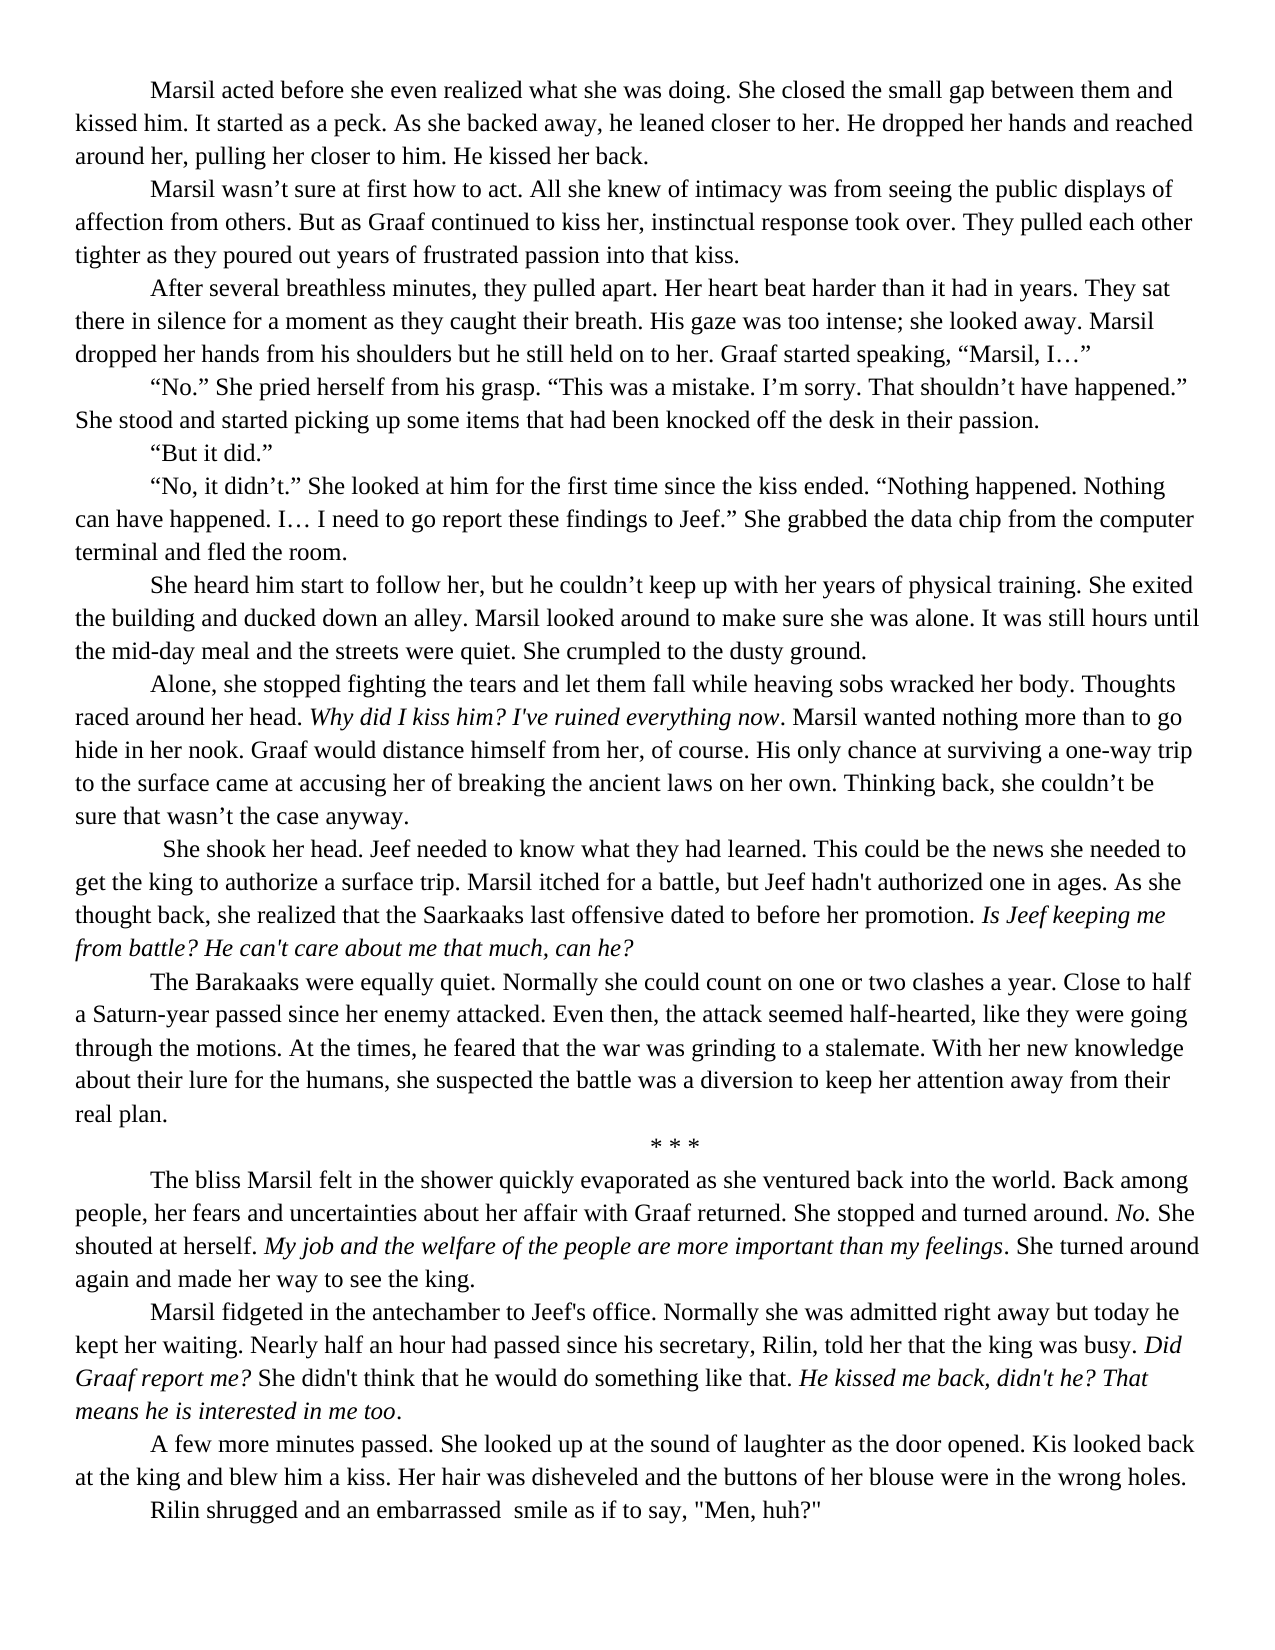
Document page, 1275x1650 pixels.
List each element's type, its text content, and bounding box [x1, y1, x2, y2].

text After several breathless minutes, they pulled apart. Her heart beat harder than it had in years. They sat there in silence for a moment as they caught their breath. His gaze was too intense; she looked away. Marsil dropped her hands from his shoulders but he still held on to her. Graaf started speaking, “Marsil, I…” [75, 273, 1200, 368]
text A few more minutes passed. She looked up at the sound of laughter as the door opened. Kis looked back at the king and blew him a kiss. Her hair was disheveled and the buttons of her blouse were in the wrong holes. [75, 1429, 1200, 1491]
text * * * [75, 1132, 1200, 1160]
text She heard him start to follow her, but he couldn’t keep up with her years of physical training. She exited the building and ducked down an alley. Marsil looked around to make sure she was alone. It was still hours until the mid-day meal and the streets were quiet. She crumpled to the dusty ground. [75, 570, 1200, 665]
text She shook her head. Jeef needed to know what they had learned. This could be the news she needed to get the king to authorize a surface trip. Marsil itched for a battle, but Jeef hadn't authorized one in ages. As she thought back, she realized that the Saarkaaks last offensive dated to before her promotion. Is Jeef keeping me from battle? He can't care about me that much, can he? [75, 834, 1200, 962]
text “No, it didn’t.” She looked at him for the first time since the kiss ended. “Nothing happened. Nothing can have happened. I… I need to go report these findings to Jeef.” She grabbed the data chip from the computer terminal and fled the room. [75, 471, 1200, 566]
text Alone, she stopped fighting the tears and let them fall while heaving sobs wracked her body. Thoughts raced around her head. Why did I kiss him? I've ruined everything now. Marsil wanted nothing more than to go hide in her nook. Graaf would distance himself from her, of course. His only chance at surviving a one-way trip to the surface came at accusing her of breaking the ancient laws on her own. Thinking back, she couldn’t be sure that wasn’t the case anyway. [75, 669, 1200, 830]
text Marsil fidgeted in the antechamber to Jeef's office. Normally she was admitted right away but today he kept her waiting. Nearly half an hour had passed since his secretary, Rilin, told her that the king was busy. Did Graaf report me? She didn't think that he would do something like that. He kissed me back, didn't he? That means he is interested in me too. [75, 1297, 1200, 1424]
text Marsil acted before she even realized what she was doing. She closed the small gap between them and kissed him. It started as a peck. As she backed away, he leaned closer to her. He dropped her hands and reached around her, pulling her closer to him. He kissed her back. [75, 75, 1200, 170]
text The bliss Marsil felt in the shower quickly evaporated as she ventured back into the world. Back among people, her fears and uncertainties about her affair with Graaf returned. She stopped and turned around. No. She shouted at herself. My job and the welfare of the people are more important than my feelings. She turned around again and made her way to see the king. [75, 1165, 1200, 1292]
text The Barakaaks were equally quiet. Normally she could count on one or two clashes a year. Close to half a Saturn-year passed since her enemy attacked. Even then, the attack seemed half-hearted, like they were going through the motions. At the times, he feared that the war was grinding to a stalemate. With her new knowledge about their lure for the humans, she suspected the battle was a diversion to keep her attention away from their real plan. [75, 967, 1200, 1127]
text Rilin shrugged and an embarrassed smile as if to say, "Men, huh?" [75, 1495, 1200, 1524]
text “No.” She pried herself from his grasp. “This was a mistake. I’m sorry. That shouldn’t have happened.” She stood and started picking up some items that had been knocked off the desk in their passion. [75, 372, 1200, 434]
text “But it did.” [75, 438, 1200, 467]
text Marsil wasn’t sure at first how to act. All she knew of intimacy was from seeing the public displays of affection from others. But as Graaf continued to kiss her, instinctual response took over. They pulled each other tighter as they poured out years of frustrated passion into that kiss. [75, 174, 1200, 269]
